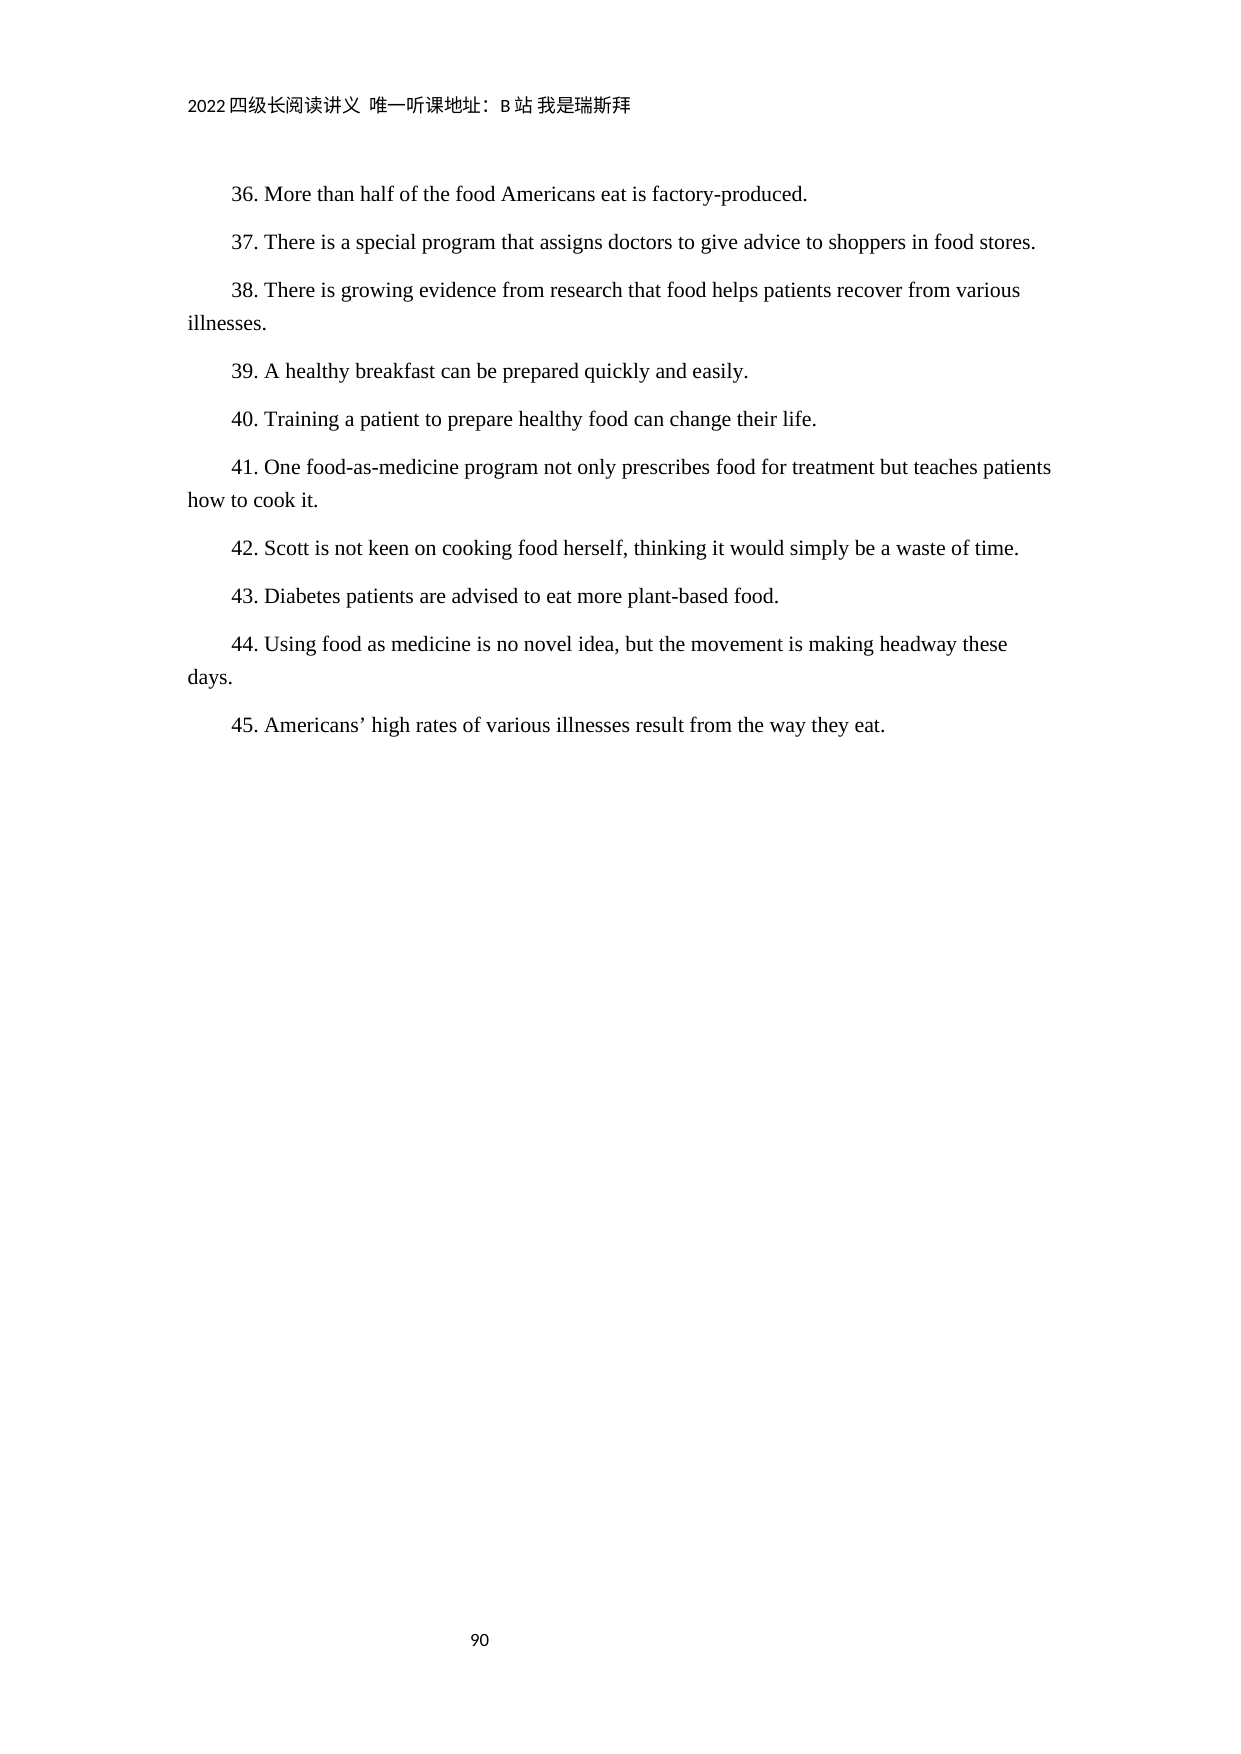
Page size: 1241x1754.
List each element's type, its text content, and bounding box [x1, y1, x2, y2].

text 43. Diabetes patients are advised to eat more plant-based food. [187, 579, 1053, 612]
text 38. There is growing evidence from research that food helps patients recover from various illnesses. [187, 274, 1053, 339]
text 39. A healthy breakfast can be prepared quickly and easily. [187, 354, 1053, 387]
text 44. Using food as medicine is no novel idea, but the movement is making headway these days. [187, 628, 1053, 693]
text 45. Americans’ high rates of various illnesses result from the way they eat. [187, 708, 1053, 741]
text 41. One food-as-medicine program not only prescribes food for treatment but teaches patients how to cook it. [187, 451, 1053, 516]
text 36. More than half of the food Americans eat is factory-produced. [187, 178, 1053, 210]
text 42. Scott is not keen on cooking food herself, thinking it would simply be a waste of time. [187, 531, 1053, 564]
text 37. There is a special program that assigns doctors to give advice to shoppers in food stores. [187, 226, 1053, 258]
text 40. Training a patient to prepare healthy food can change their life. [187, 403, 1053, 435]
